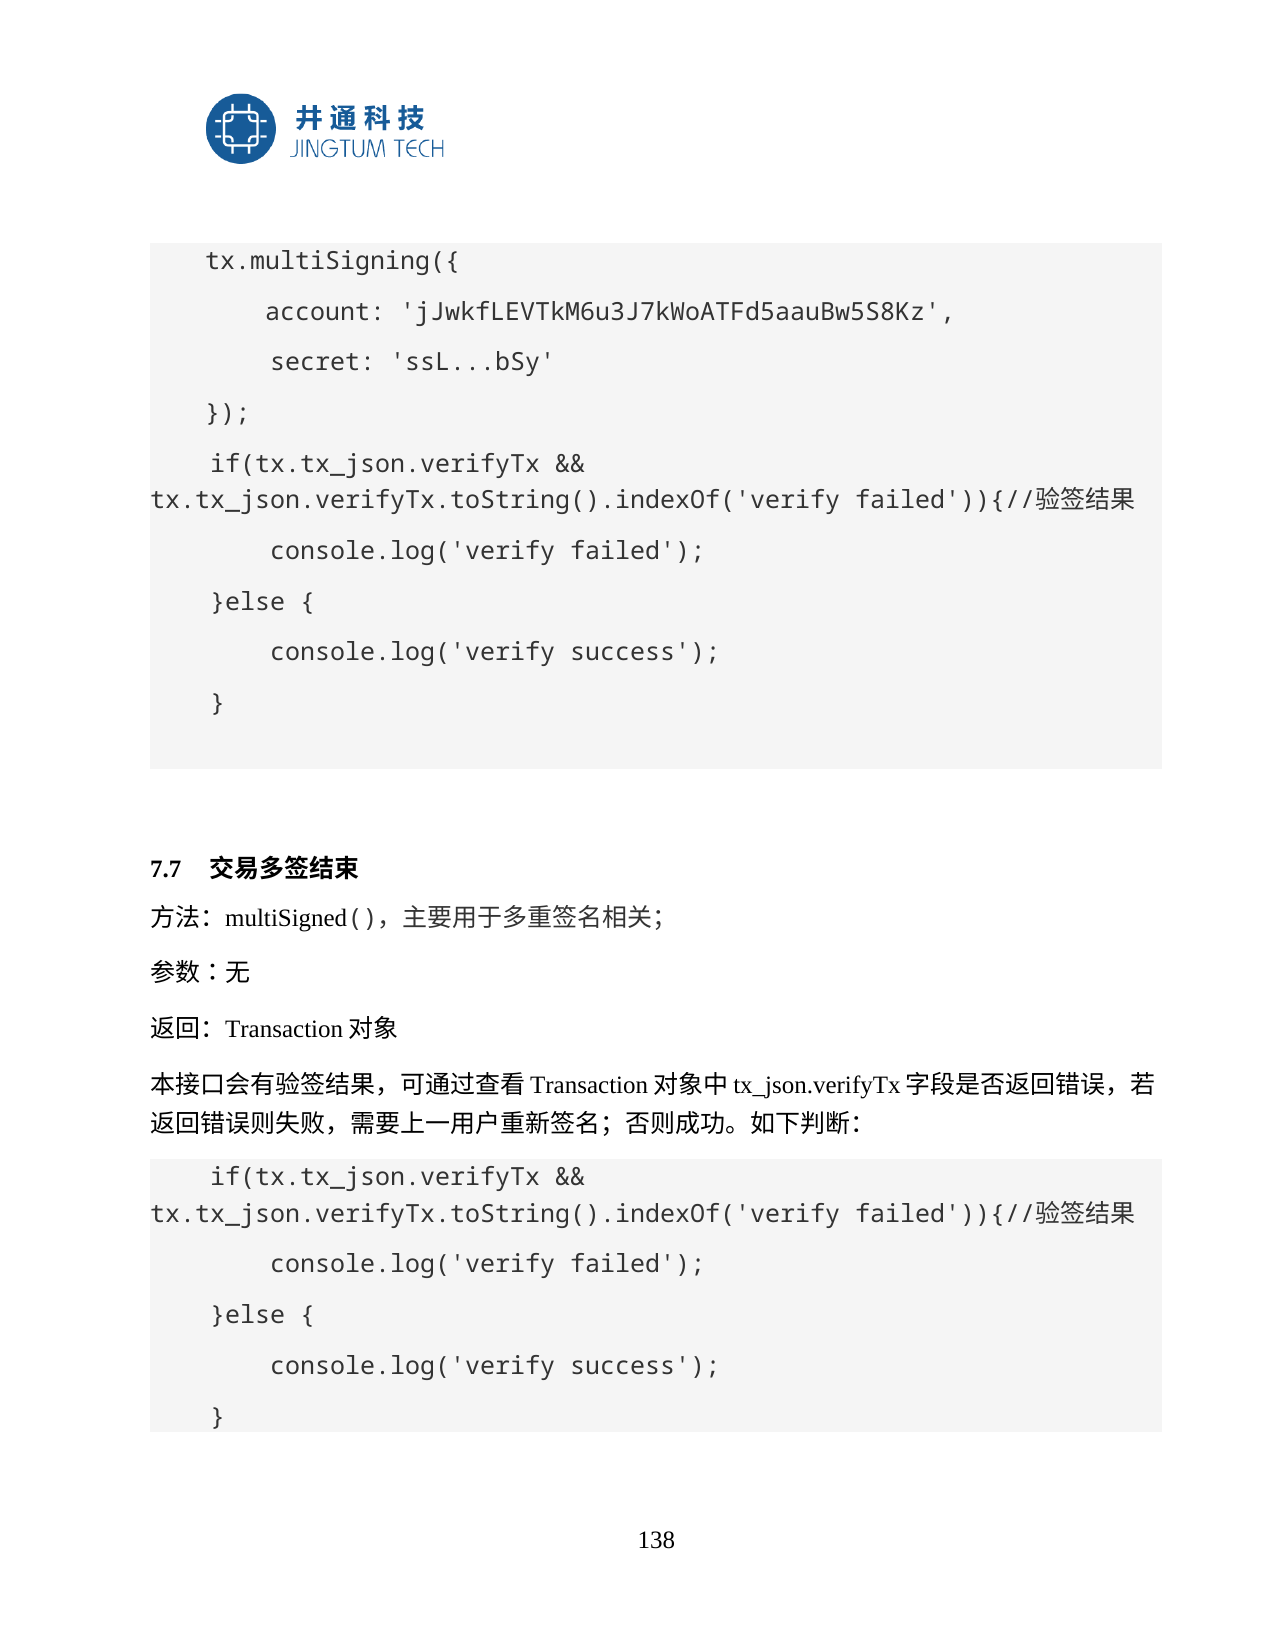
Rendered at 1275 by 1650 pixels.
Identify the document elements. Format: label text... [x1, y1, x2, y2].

text if(tx.tx_json.verifyTx && tx.tx_json.verifyTx.toString().indexOf('verify failed')){//验签结果 [150, 446, 1162, 516]
picture [180, 71, 463, 186]
text }else { [150, 1297, 1162, 1331]
text if(tx.tx_json.verifyTx && tx.tx_json.verifyTx.toString().indexOf('verify failed')){//验签结果 [150, 1159, 1162, 1229]
text console.log('verify success'); [150, 1347, 1162, 1381]
text 本接口会有验签结果，可通过查看Transaction对象中tx_json.verifyTx字段是否返回错误，若返回错误则失败，需要上一用户重新签名；否则成功。如下判断： [150, 1064, 1162, 1139]
text console.log('verify failed'); [150, 532, 1162, 567]
text 方法：multiSigned()，主要用于多重签名相关； [150, 897, 1162, 933]
subtitle 交易多签结束 [150, 848, 1162, 884]
text }); [150, 395, 1162, 429]
text } [150, 1398, 1162, 1432]
text }else { [150, 583, 1162, 617]
text 参数：无 [150, 953, 1162, 989]
text console.log('verify success'); [150, 634, 1162, 668]
text } [150, 685, 1162, 719]
text secret: 'ssL...bSy' [150, 344, 1162, 378]
text console.log('verify failed'); [150, 1246, 1162, 1280]
text tx.multiSigning({ [150, 243, 1162, 277]
text 返回：Transaction对象 [150, 1008, 1162, 1045]
text account: 'jJwkfLEVTkM6u3J7kWoATFd5aauBw5S8Kz', [150, 293, 1162, 327]
